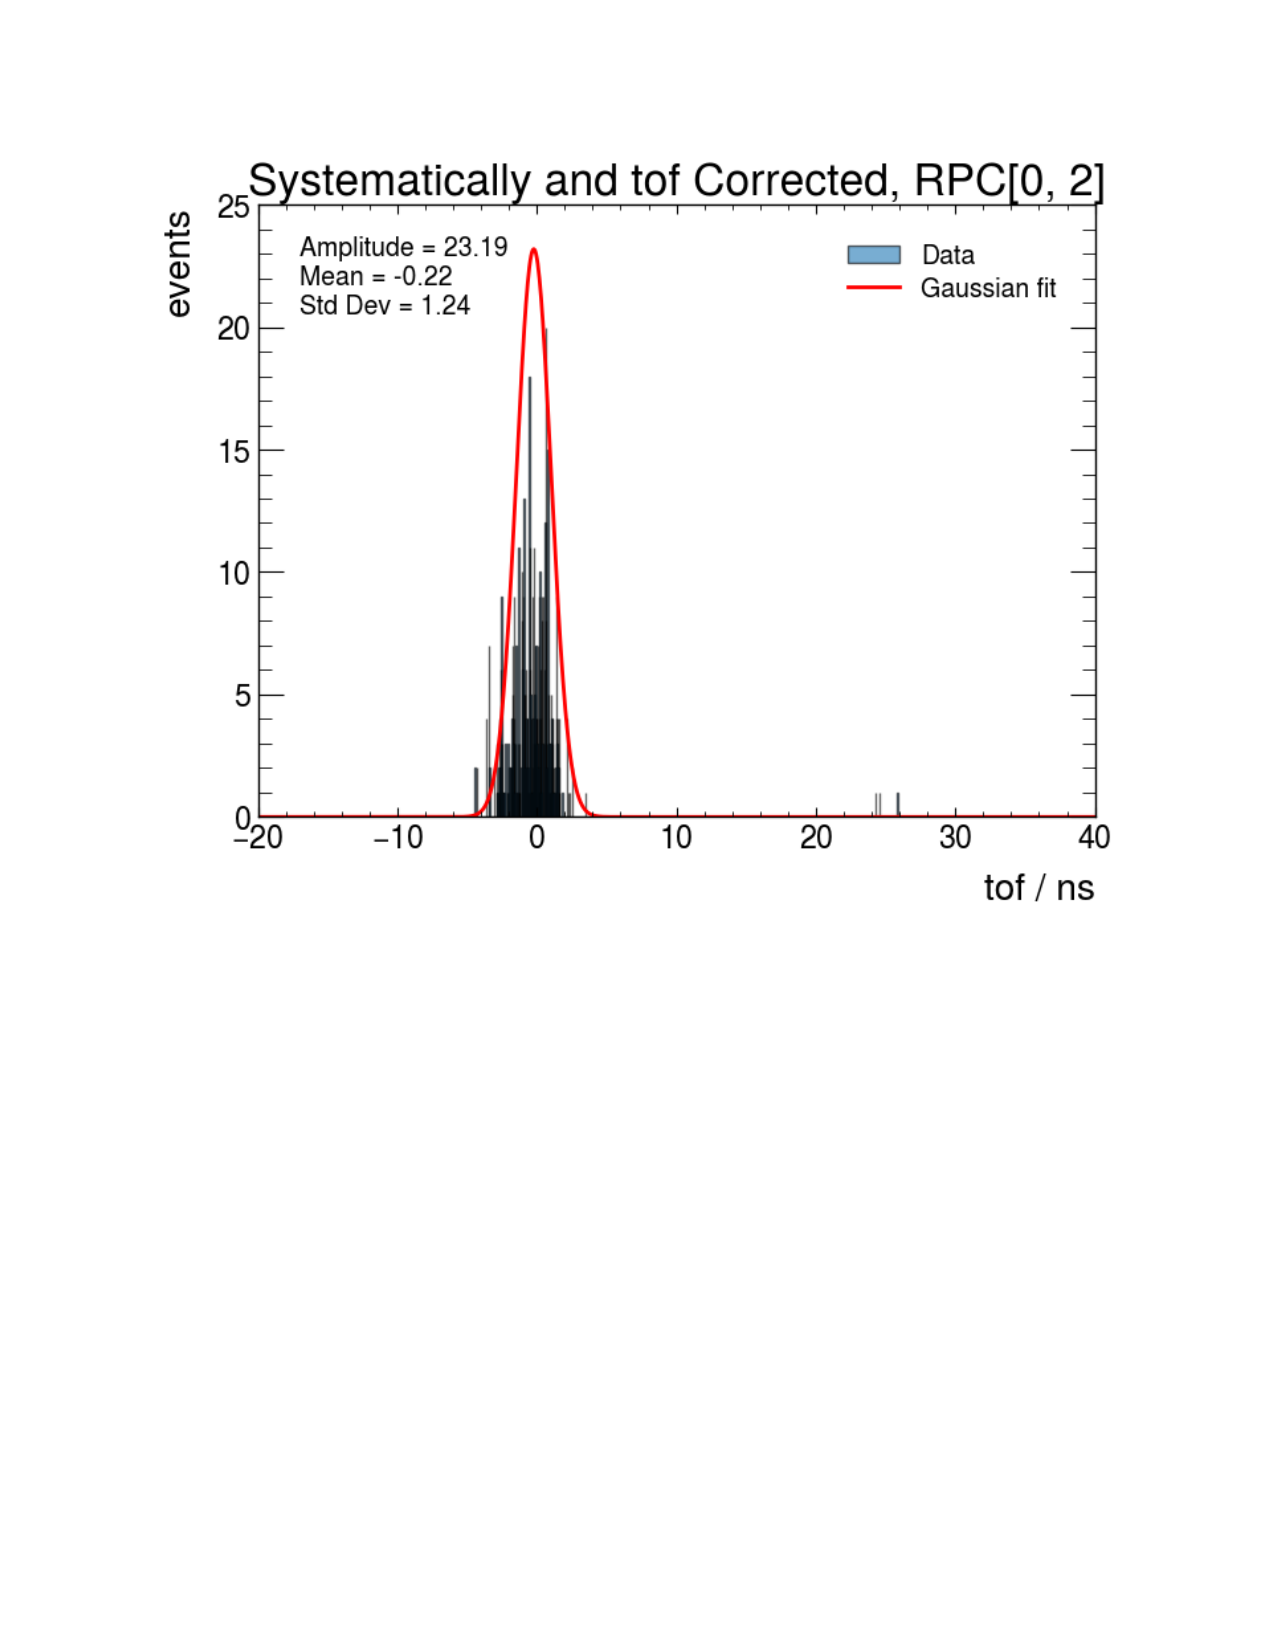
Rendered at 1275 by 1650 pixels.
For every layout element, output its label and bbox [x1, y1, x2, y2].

picture [150, 150, 1125, 920]
